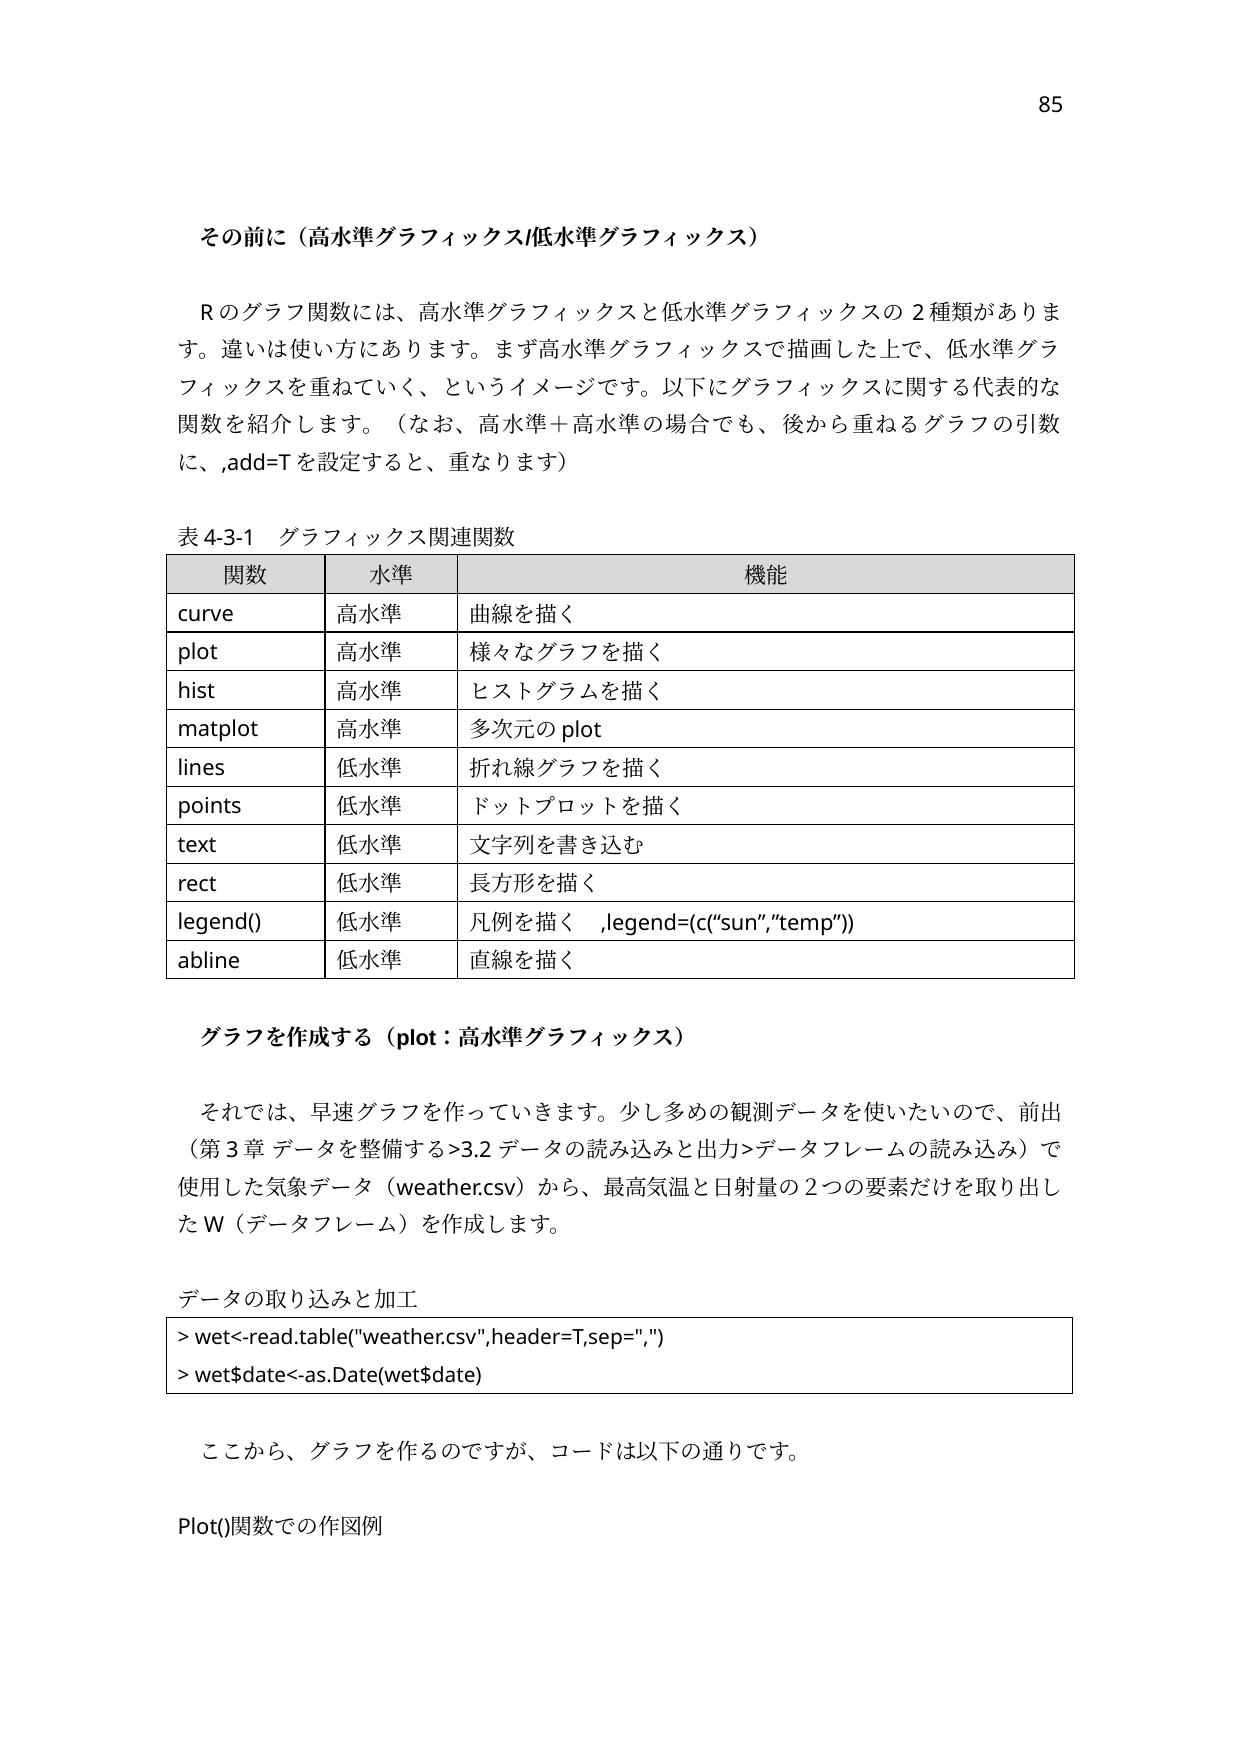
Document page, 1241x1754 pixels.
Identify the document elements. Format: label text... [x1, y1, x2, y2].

table_cell 長方形を描く [458, 864, 1074, 901]
table_cell 高水準 [326, 671, 457, 708]
table_cell rect [167, 864, 324, 901]
table_cell 多次元のplot [458, 710, 1074, 747]
table_cell abline [167, 941, 324, 978]
text Rのグラフ関数には、高水準グラフィックスと低水準グラフィックスの2種類があります。違いは使い方にあります。まず高水準グラフィックスで描画した上で、低水準グラフィックスを重ねていく、というイメージです。以下にグラフィックスに関する代表的な関数を紹介します。（なお、高水準＋高水準の場合でも、後から重ねるグラフの引数に、,add=Tを設定すると、重なります） [177, 292, 1063, 479]
table_cell 低水準 [326, 748, 457, 786]
table_header 機能 [458, 555, 1074, 593]
text Plot()関数での作図例 [177, 1506, 1063, 1544]
table_cell 低水準 [326, 902, 457, 940]
table_cell 様々なグラフを描く [458, 633, 1074, 670]
table_cell lines [167, 748, 324, 786]
table_cell 低水準 [326, 825, 457, 863]
table_cell 高水準 [326, 594, 457, 631]
table_cell 高水準 [326, 710, 457, 747]
text それでは、早速グラフを作っていきます。少し多めの観測データを使いたいので、前出（第3章 データを整備する>3.2 データの読み込みと出力>データフレームの読み込み）で使用した気象データ（weather.csv）から、最高気温と日射量の２つの要素だけを取り出したW（データフレーム）を作成します。 [177, 1092, 1063, 1242]
table_cell curve [167, 594, 324, 631]
table_cell hist [167, 671, 324, 708]
text 表4-3-1 グラフィックス関連関数 [177, 517, 1063, 554]
table_cell ドットプロットを描く [458, 787, 1074, 824]
table_cell ヒストグラムを描く [458, 671, 1074, 708]
table_cell legend() [167, 902, 324, 940]
table_cell 凡例を描く ,legend=(c(“sun”,”temp”)) [458, 902, 1074, 940]
table_cell matplot [167, 710, 324, 747]
table_header 水準 [326, 555, 457, 593]
table_cell 高水準 [326, 633, 457, 670]
table_cell plot [167, 633, 324, 670]
subtitle その前に（高水準グラフィックス/低水準グラフィックス） [199, 217, 1041, 254]
table_cell 低水準 [326, 787, 457, 824]
table_cell text [167, 825, 324, 863]
subtitle グラフを作成する（plot：高水準グラフィックス） [199, 1017, 1041, 1054]
table_cell 曲線を描く [458, 594, 1074, 631]
table_cell 低水準 [326, 941, 457, 978]
table_header 関数 [167, 555, 324, 593]
table_cell 折れ線グラフを描く [458, 748, 1074, 786]
table_cell 低水準 [326, 864, 457, 901]
text ここから、グラフを作るのですが、コードは以下の通りです。 [177, 1431, 1063, 1469]
table_header > wet<-read.table("weather.csv",header=T,sep=",") > wet$date<-as.Date(wet$date) [167, 1318, 1072, 1393]
table_cell 直線を描く [458, 941, 1074, 978]
text データの取り込みと加工 [177, 1279, 1063, 1317]
table_cell 文字列を書き込む [458, 825, 1074, 863]
table_cell points [167, 787, 324, 824]
